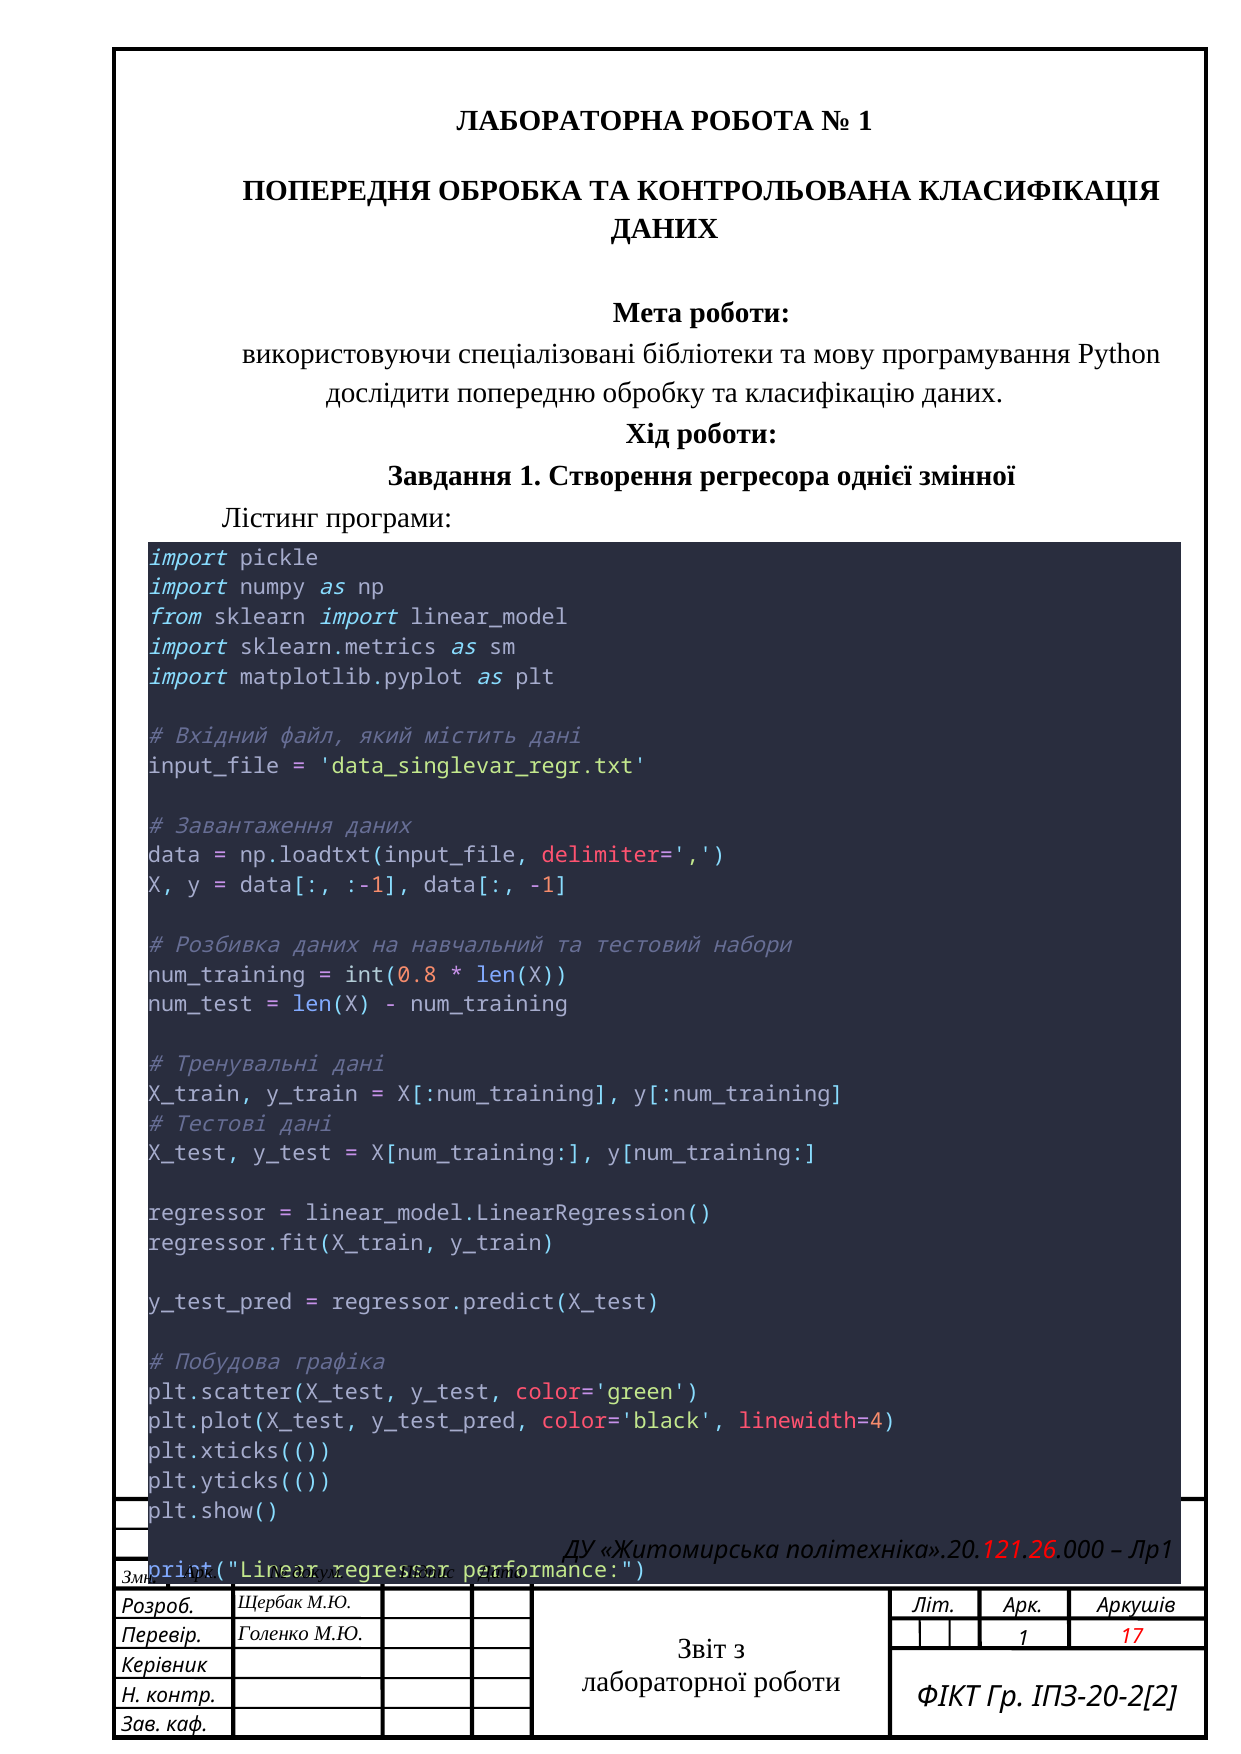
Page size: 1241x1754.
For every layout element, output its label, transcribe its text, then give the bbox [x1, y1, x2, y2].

text plt.scatter(X_test, y_test, color='green') [148, 1376, 1181, 1406]
text print("Linear regressor performance:") [148, 1554, 1181, 1584]
text використовуючи спеціалізовані бібліотеки та мову програмування Python дослідити попередню обробку та класифікацію даних. [148, 336, 1181, 408]
text num_test = len(X) - num_training [148, 988, 1181, 1018]
text # Розбивка даних на навчальний та тестовий набори [148, 929, 1181, 959]
text ПОПЕРЕДНЯ ОБРОБКА ТА КОНТРОЛЬОВАНА КЛАСИФІКАЦІЯ ДАНИХ [148, 173, 1181, 245]
text input_file = 'data_singlevar_regr.txt' [148, 750, 1181, 780]
text # Побудова графіка [148, 1346, 1181, 1376]
text y_test_pred = regressor.predict(X_test) [148, 1286, 1181, 1316]
text # Тестові дані [148, 1108, 1181, 1137]
text # Вхідний файл, який містить дані [148, 720, 1181, 750]
text X_test, y_test = X[num_training:], y[num_training:] [148, 1137, 1181, 1167]
text Завдання 1. Створення регресора однієї змінної [148, 458, 1181, 492]
text import sklearn.metrics as sm [148, 631, 1181, 661]
text ЛАБОРАТОРНА РОБОТА № 1 [148, 103, 1181, 136]
text regressor.fit(X_train, y_train) [148, 1227, 1181, 1257]
text X, y = data[:, :-1], data[:, -1] [148, 869, 1181, 899]
text data = np.loadtxt(input_file, delimiter=',') [148, 839, 1181, 869]
text Мета роботи: [148, 295, 1181, 328]
text # Завантаження даних [148, 810, 1181, 839]
text plt.plot(X_test, y_test_pred, color='black', linewidth=4) [148, 1406, 1181, 1435]
text plt.show() [148, 1495, 1181, 1525]
text import pickle [148, 542, 1181, 571]
text # Тренувальні дані [148, 1048, 1181, 1078]
text num_training = int(0.8 * len(X)) [148, 959, 1181, 988]
text import numpy as np [148, 571, 1181, 601]
text regressor = linear_model.LinearRegression() [148, 1197, 1181, 1227]
text plt.xticks(()) [148, 1435, 1181, 1465]
text from sklearn import linear_model [148, 601, 1181, 631]
text Хід роботи: [148, 417, 1181, 450]
text plt.yticks(()) [148, 1465, 1181, 1495]
text X_train, y_train = X[:num_training], y[:num_training] [148, 1078, 1181, 1108]
text Лістинг програми: [148, 500, 1181, 533]
text import matplotlib.pyplot as plt [148, 661, 1181, 691]
